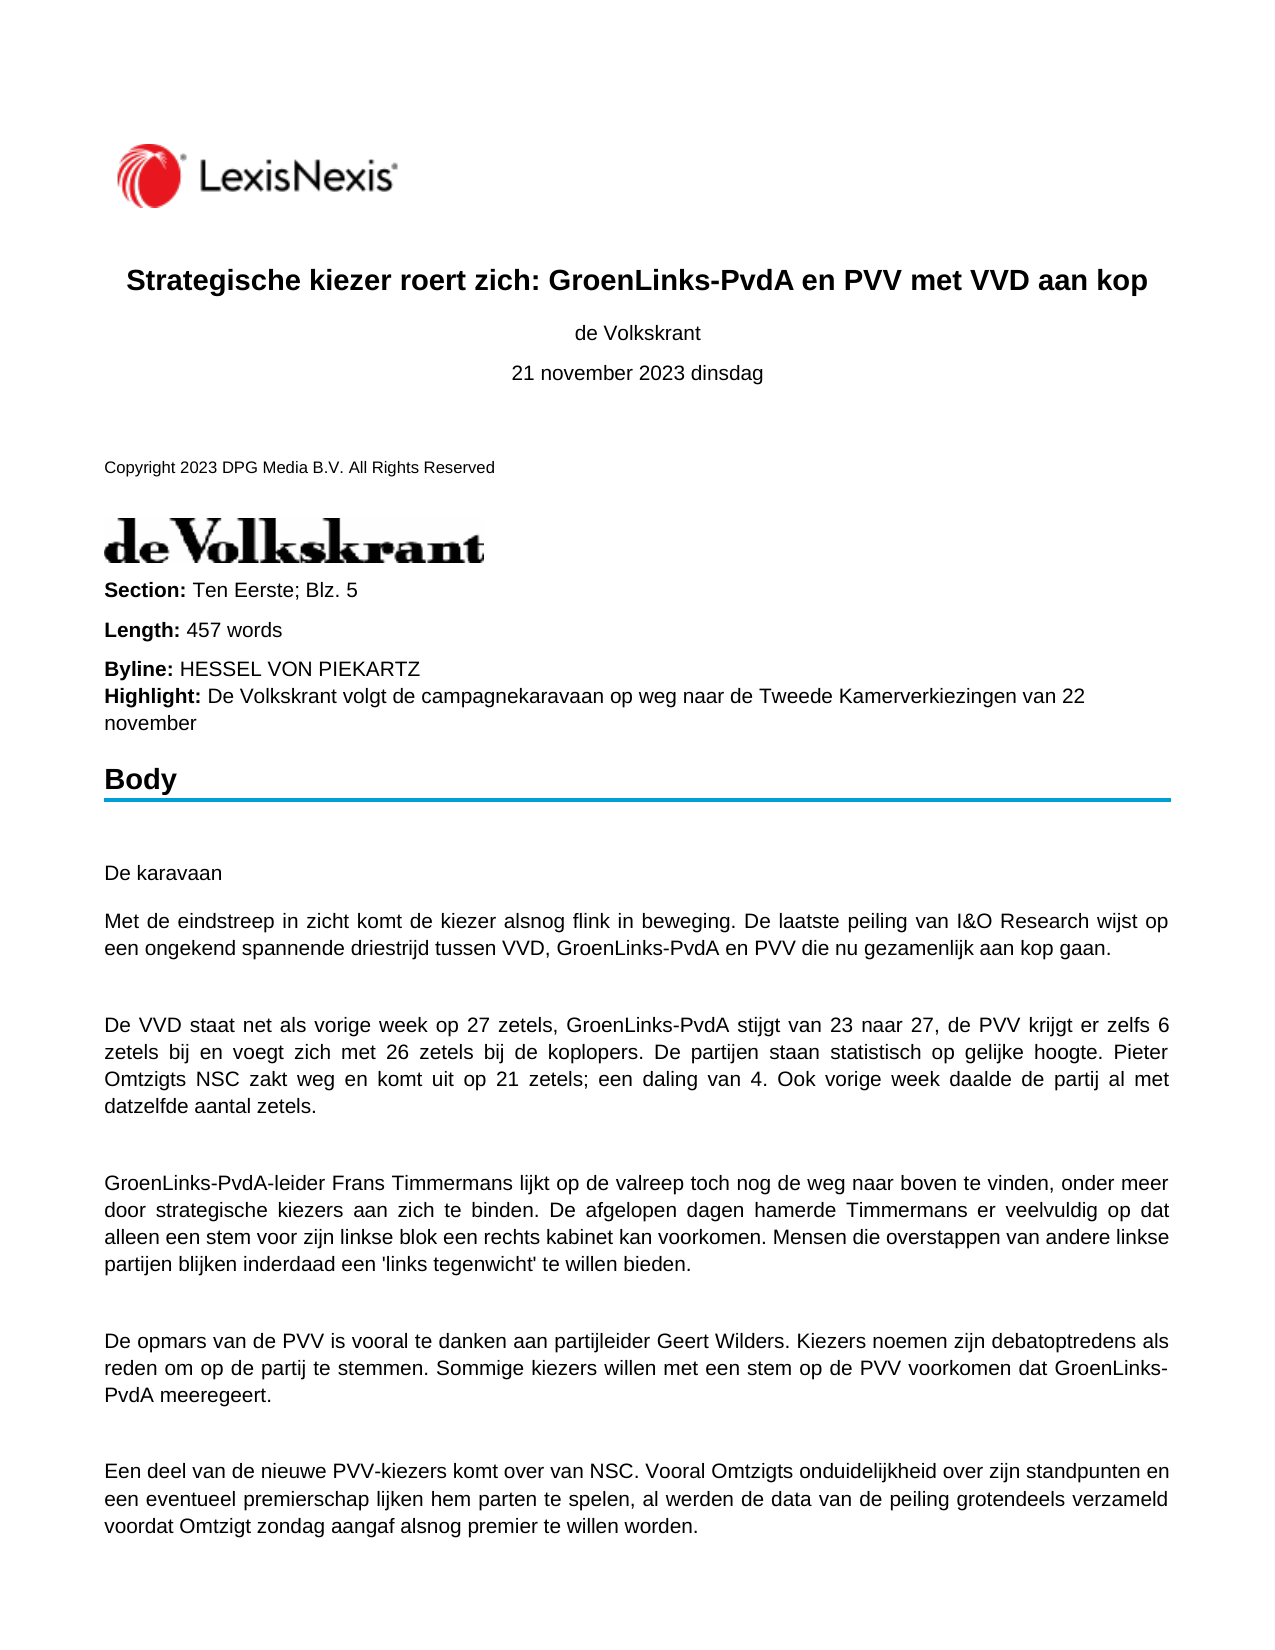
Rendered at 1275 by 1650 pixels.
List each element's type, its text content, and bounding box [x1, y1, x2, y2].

text Copyright 2023 DPG Media B.V. All Rights Reserved [104, 426, 1171, 477]
text de Volkskrant [104, 318, 1171, 345]
text 21 november 2023 dinsdag [104, 357, 1171, 384]
text Body [104, 760, 1171, 796]
text Een deel van de nieuwe PVV-kiezers komt over van NSC. Vooral Omtzigts onduidelijkheid over zijn standpunten en een eventueel premierschap lijken hem parten te spelen, al werden de data van de peiling grotendeels verzameld voordat Omtzigt zondag aangaf alsnog premier te willen worden. [104, 1456, 1171, 1537]
text Byline: HESSEL VON PIEKARTZ [104, 654, 1171, 681]
text De karavaan [104, 858, 1171, 885]
subtitle Strategische kiezer roert zich: GroenLinks-PvdA en PVV met VVD aan kop [104, 261, 1171, 297]
picture [104, 144, 412, 208]
text GroenLinks-PvdA-leider Frans Timmermans lijkt op de valreep toch nog de weg naar boven te vinden, onder meer door strategische kiezers aan zich te binden. De afgelopen dagen hamerde Timmermans er veelvuldig op dat alleen een stem voor zijn linkse blok een rechts kabinet kan voorkomen. Mensen die overstappen van andere linkse partijen blijken inderdaad een 'links tegenwicht' te willen bieden. [104, 1167, 1171, 1276]
text Length: 457 words [104, 614, 1171, 641]
text Section: Ten Eerste; Blz. 5 [104, 575, 1171, 602]
text De VVD staat net als vorige week op 27 zetels, GroenLinks-PvdA stijgt van 23 naar 27, de PVV krijgt er zelfs 6 zetels bij en voegt zich met 26 zetels bij de koplopers. De partijen staan statistisch op gelijke hoogte. Pieter Omtzigts NSC zakt weg en komt uit op 21 zetels; een daling van 4. Ook vorige week daalde de partij al met datzelfde aantal zetels. [104, 1009, 1171, 1118]
text Met de eindstreep in zicht komt de kiezer alsnog flink in beweging. De laatste peiling van I&O Research wijst op een ongekend spannende driestrijd tussen VVD, GroenLinks-PvdA en PVV die nu gezamenlijk aan kop gaan. [104, 906, 1171, 960]
text Highlight: De Volkskrant volgt de campagnekaravaan op weg naar de Tweede Kamerverkiezingen van 22 november [104, 681, 1171, 735]
text De opmars van de PVV is vooral te danken aan partijleider Geert Wilders. Kiezers noemen zijn debatoptredens als reden om op de partij te stemmen. Sommige kiezers willen met een stem op de PVV voorkomen dat GroenLinks-PvdA meeregeert. [104, 1325, 1171, 1407]
